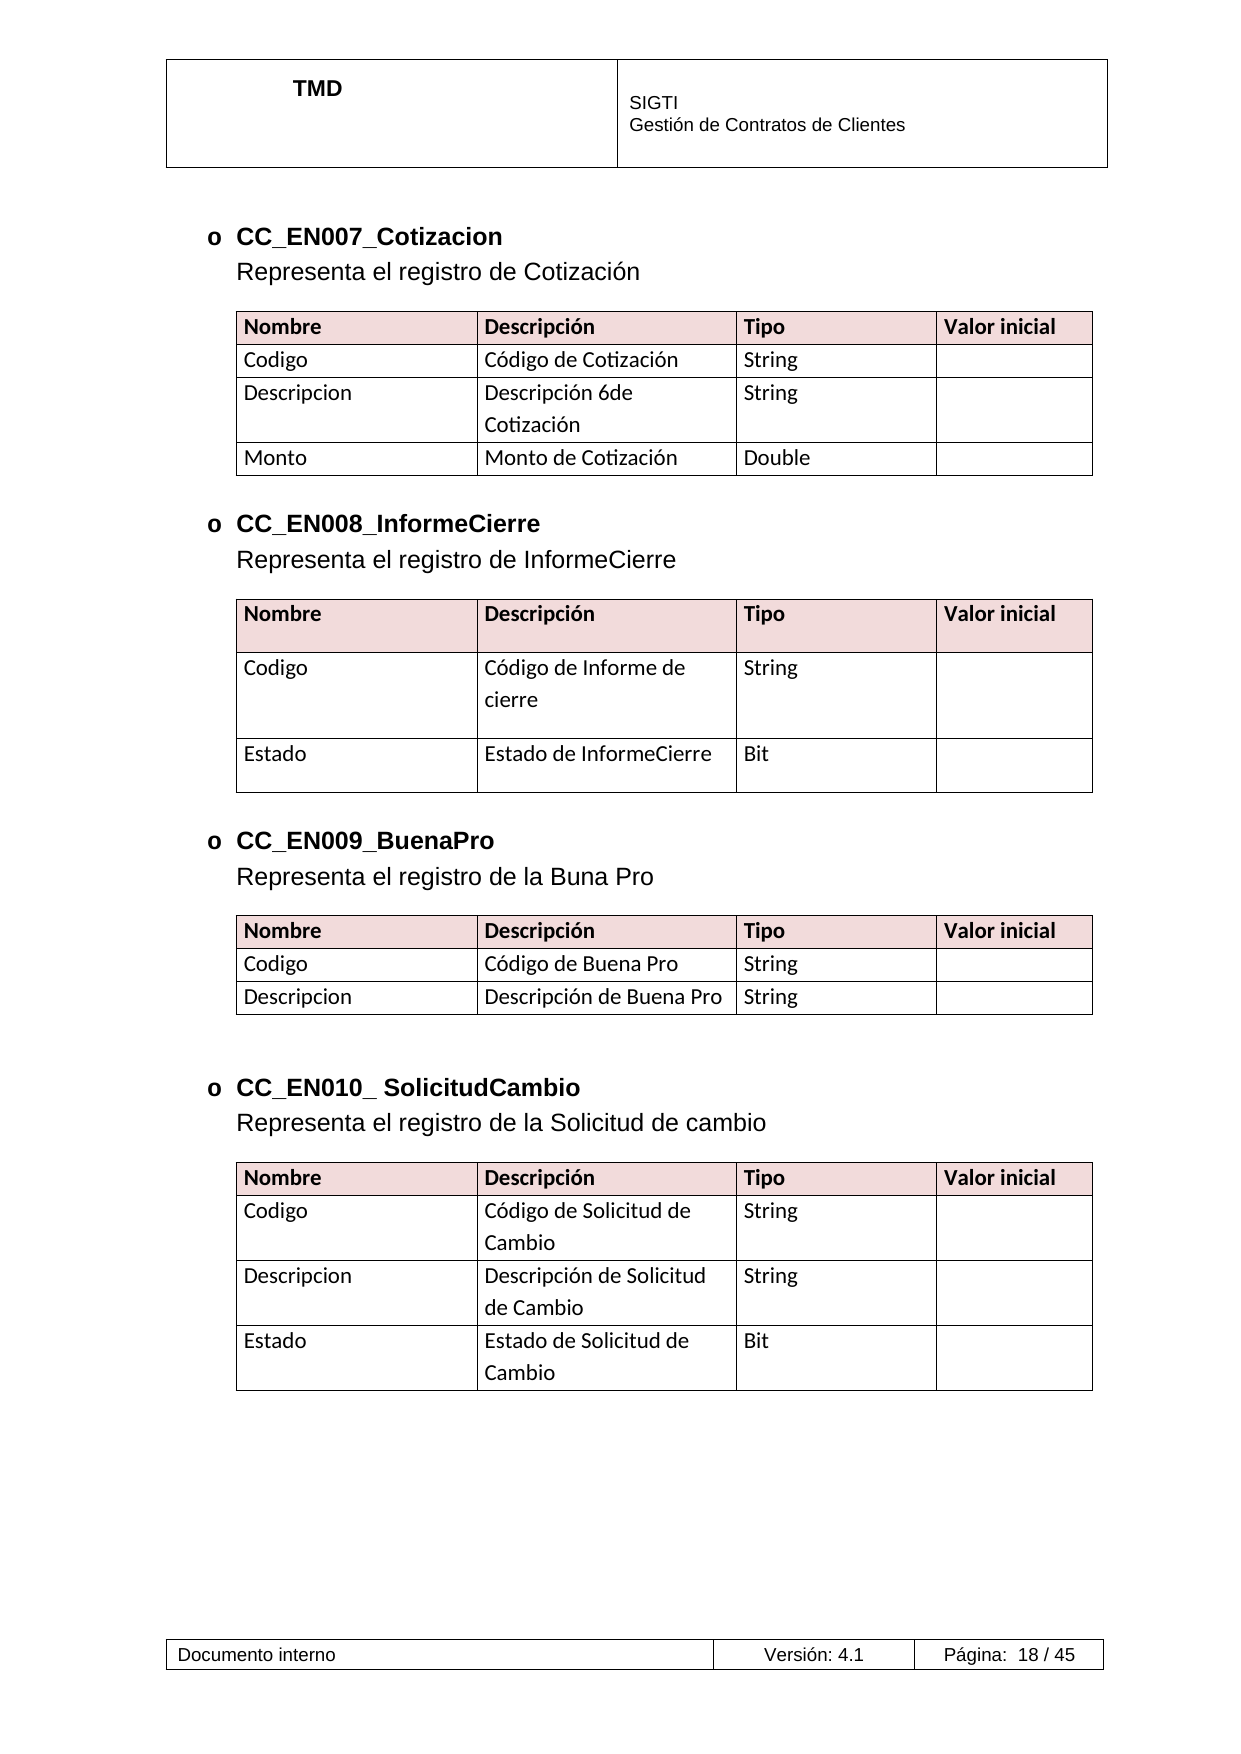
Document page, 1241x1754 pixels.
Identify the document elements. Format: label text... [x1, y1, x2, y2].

table_header Descripción [478, 600, 736, 652]
table_cell Descripción de Buena Pro [478, 982, 736, 1014]
table_header Valor inicial [937, 1163, 1092, 1195]
table_cell Double [737, 443, 936, 475]
table_header Tipo [737, 1163, 936, 1195]
list CC_EN009_BuenaPro [207, 826, 1092, 857]
table_cell [937, 378, 1092, 442]
table_header Valor inicial [937, 916, 1092, 948]
table_cell String [737, 378, 936, 442]
table_cell Descripción 6de Cotización [478, 378, 736, 442]
table_cell [937, 1326, 1092, 1390]
table_cell Descripcion [237, 1261, 477, 1325]
table_header Valor inicial [937, 600, 1092, 652]
table_header Nombre [237, 600, 477, 652]
table_cell [937, 739, 1092, 792]
table_cell String [737, 982, 936, 1014]
table_cell [937, 1196, 1092, 1260]
table_header Nombre [237, 1163, 477, 1195]
table_cell Monto [237, 443, 477, 475]
table_cell Código de Buena Pro [478, 949, 736, 981]
table_cell [937, 653, 1092, 738]
text Representa el registro de la Buna Pro [236, 861, 1092, 890]
table_cell Código de Informe de cierre [478, 653, 736, 738]
table_cell String [737, 1261, 936, 1325]
table_cell [937, 949, 1092, 981]
table_cell Bit [737, 1326, 936, 1390]
table_cell Codigo [237, 1196, 477, 1260]
list CC_EN010_ SolicitudCambio [207, 1073, 1092, 1104]
table_cell Codigo [237, 949, 477, 981]
table_cell String [737, 1196, 936, 1260]
table_header Valor inicial [937, 312, 1092, 344]
table_cell Bit [737, 739, 936, 792]
table_header Tipo [737, 312, 936, 344]
list CC_EN007_Cotizacion [207, 222, 1092, 253]
table_cell Estado [237, 1326, 477, 1390]
table_cell [937, 345, 1092, 377]
table_cell Descripcion [237, 982, 477, 1014]
table_header Descripción [478, 312, 736, 344]
text Representa el registro de la Solicitud de cambio [236, 1108, 1092, 1137]
table_cell Código de Cotización [478, 345, 736, 377]
table_cell String [737, 653, 936, 738]
table_cell Monto de Cotización [478, 443, 736, 475]
table_header Tipo [737, 600, 936, 652]
table_header Nombre [237, 916, 477, 948]
text Representa el registro de InformeCierre [236, 544, 1092, 573]
table_cell [937, 982, 1092, 1014]
table_header Descripción [478, 916, 736, 948]
table_header Descripción [478, 1163, 736, 1195]
table_cell Estado de InformeCierre [478, 739, 736, 792]
text Representa el registro de Cotización [236, 257, 1092, 286]
table_cell String [737, 345, 936, 377]
table_cell Código de Solicitud de Cambio [478, 1196, 736, 1260]
table_header Tipo [737, 916, 936, 948]
table_cell Estado [237, 739, 477, 792]
table_cell String [737, 949, 936, 981]
table_cell Codigo [237, 345, 477, 377]
table_cell Descripcion [237, 378, 477, 442]
table_cell Estado de Solicitud de Cambio [478, 1326, 736, 1390]
table_cell [937, 1261, 1092, 1325]
table_cell Descripción de Solicitud de Cambio [478, 1261, 736, 1325]
table_cell [937, 443, 1092, 475]
table_cell Codigo [237, 653, 477, 738]
table_header Nombre [237, 312, 477, 344]
list CC_EN008_InformeCierre [207, 509, 1092, 540]
